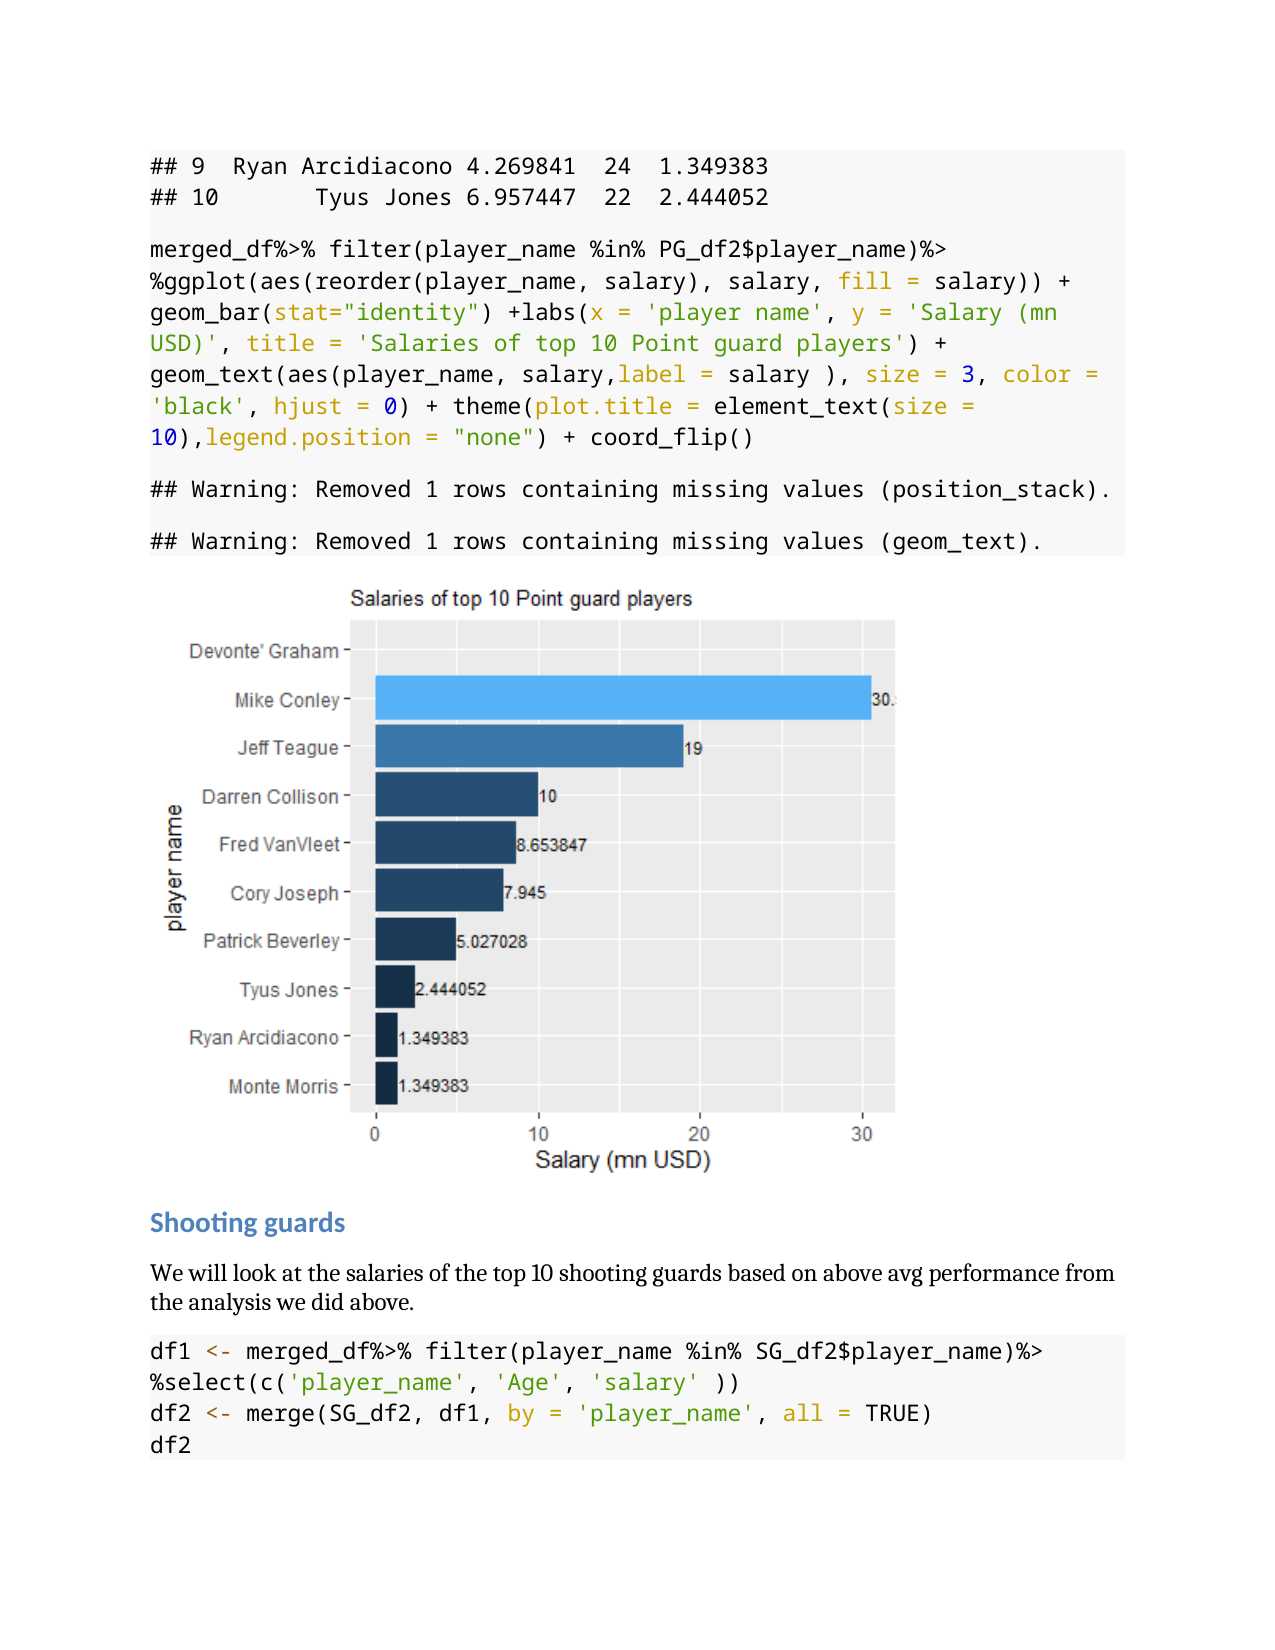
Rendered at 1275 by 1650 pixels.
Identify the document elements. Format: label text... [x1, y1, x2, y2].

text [150, 150, 1125, 212]
text We will look at the salaries of the top 10 shooting guards based on above avg performance from the analysis we did above. [150, 1259, 1125, 1316]
text merged_df%>% filter(player_name %in% PG_df2$player_name)%>%ggplot(aes(reorder(player_name, salary), salary, fill = salary)) + geom_bar(stat="identity") +labs(x = 'player name', y = 'Salary (mn USD)', title = 'Salaries of top 10 Point guard players') + geom_text(aes(player_name, salary,label = salary ), size = 3, color = 'black', hjust = 0) + theme(plot.title = element_text(size = 10),legend.position = "none") + coord_flip() [150, 233, 1125, 452]
subtitle Shooting guards [150, 1204, 1125, 1240]
text df1 <- merged_df%>% filter(player_name %in% SG_df2$player_name)%>%select(c('player_name', 'Age', 'salary' )) df2 <- merge(SG_df2, df1, by = 'player_name', all = TRUE) df2 [150, 1335, 1125, 1460]
text ## Warning: Removed 1 rows containing missing values (geom_text). [150, 525, 1125, 556]
picture [150, 577, 908, 1184]
text ## Warning: Removed 1 rows containing missing values (position_stack). [150, 473, 1125, 504]
